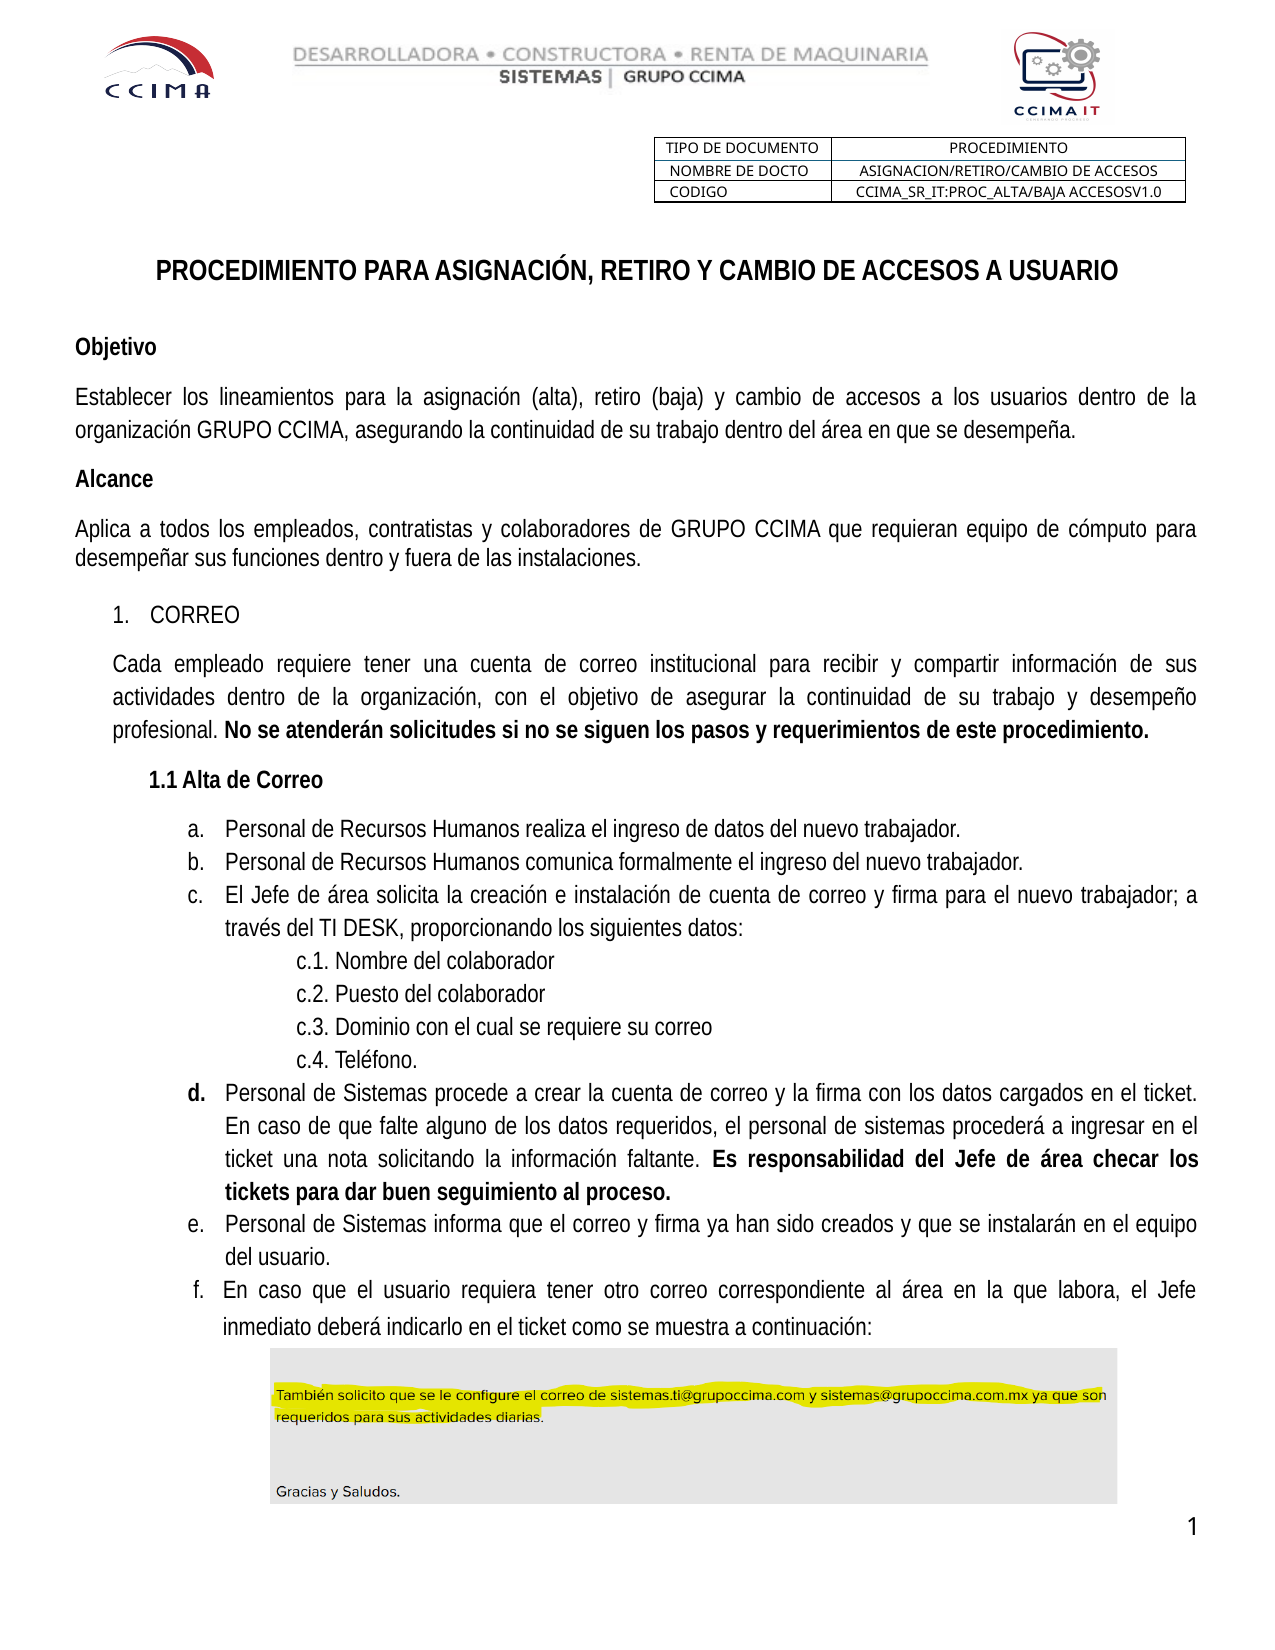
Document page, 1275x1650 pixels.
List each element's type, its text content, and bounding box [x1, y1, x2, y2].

list c.2. Puesto del colaborador [261, 979, 1200, 1008]
list En caso que el usuario requiera tener otro correo correspondiente al área en la que labora, el Jefe inmediato deberá indicarlo en el ticket como se muestra a continuación: [193, 1275, 1200, 1343]
picture [104, 36, 214, 98]
table_cell CCIMA_SR_IT:PROC_ALTA/BAJA ACCESOSV1.0 [832, 181, 1185, 201]
text Cada empleado requiere tener una cuenta de correo institucional para recibir y compartir información de sus actividades dentro de la organización, con el objetivo de asegurar la continuidad de su trabajo y desempeño profesional. No se atenderán solicitudes si no se siguen los pasos y requerimientos de este procedimiento. [112, 649, 1200, 744]
text Alcance [75, 464, 1200, 493]
picture [1001, 29, 1115, 125]
text Objetivo [75, 332, 1200, 361]
table_cell CODIGO [655, 181, 831, 201]
list El Jefe de área solicita la creación e instalación de cuenta de correo y firma para el nuevo trabajador; a través del TI DESK, proporcionando los siguientes datos: [187, 880, 1200, 942]
list CORREO [112, 600, 1200, 628]
table_cell NOMBRE DE DOCTO [655, 161, 831, 180]
table_cell ASIGNACION/RETIRO/CAMBIO DE ACCESOS [832, 161, 1185, 180]
text PROCEDIMIENTO PARA ASIGNACIÓN, RETIRO Y CAMBIO DE ACCESOS A USUARIO [75, 253, 1200, 287]
list Personal de Sistemas informa que el correo y firma ya han sido creados y que se instalarán en el equipo del usuario. [187, 1209, 1200, 1271]
text Establecer los lineamientos para la asignación (alta), retiro (baja) y cambio de accesos a los usuarios dentro de la organización GRUPO CCIMA, asegurando la continuidad de su trabajo dentro del área en que se desempeña. [75, 382, 1200, 443]
table_header PROCEDIMIENTO [832, 138, 1185, 159]
list Personal de Recursos Humanos realiza el ingreso de datos del nuevo trabajador. [187, 814, 1200, 843]
picture [292, 44, 937, 95]
list c.1. Nombre del colaborador [225, 946, 1200, 975]
list Personal de Recursos Humanos comunica formalmente el ingreso del nuevo trabajador. [187, 847, 1200, 876]
list c.4. Teléfono. [261, 1045, 1200, 1073]
list c.3. Dominio con el cual se requiere su correo [226, 1012, 1200, 1041]
table_header TIPO DE DOCUMENTO [655, 138, 831, 159]
text 1.1 Alta de Correo [112, 765, 1200, 793]
list Personal de Sistemas procede a crear la cuenta de correo y la firma con los datos cargados en el ticket. En caso de que falte alguno de los datos requeridos, el personal de sistemas procederá a ingresar en el ticket una nota solicitando la información faltante. Es responsabilidad del Jefe de área checar los tickets para dar buen seguimiento al proceso. [187, 1078, 1200, 1205]
text Aplica a todos los empleados, contratistas y colaboradores de GRUPO CCIMA que requieran equipo de cómputo para desempeñar sus funciones dentro y fuera de las instalaciones. [75, 514, 1200, 571]
picture [270, 1348, 1118, 1504]
